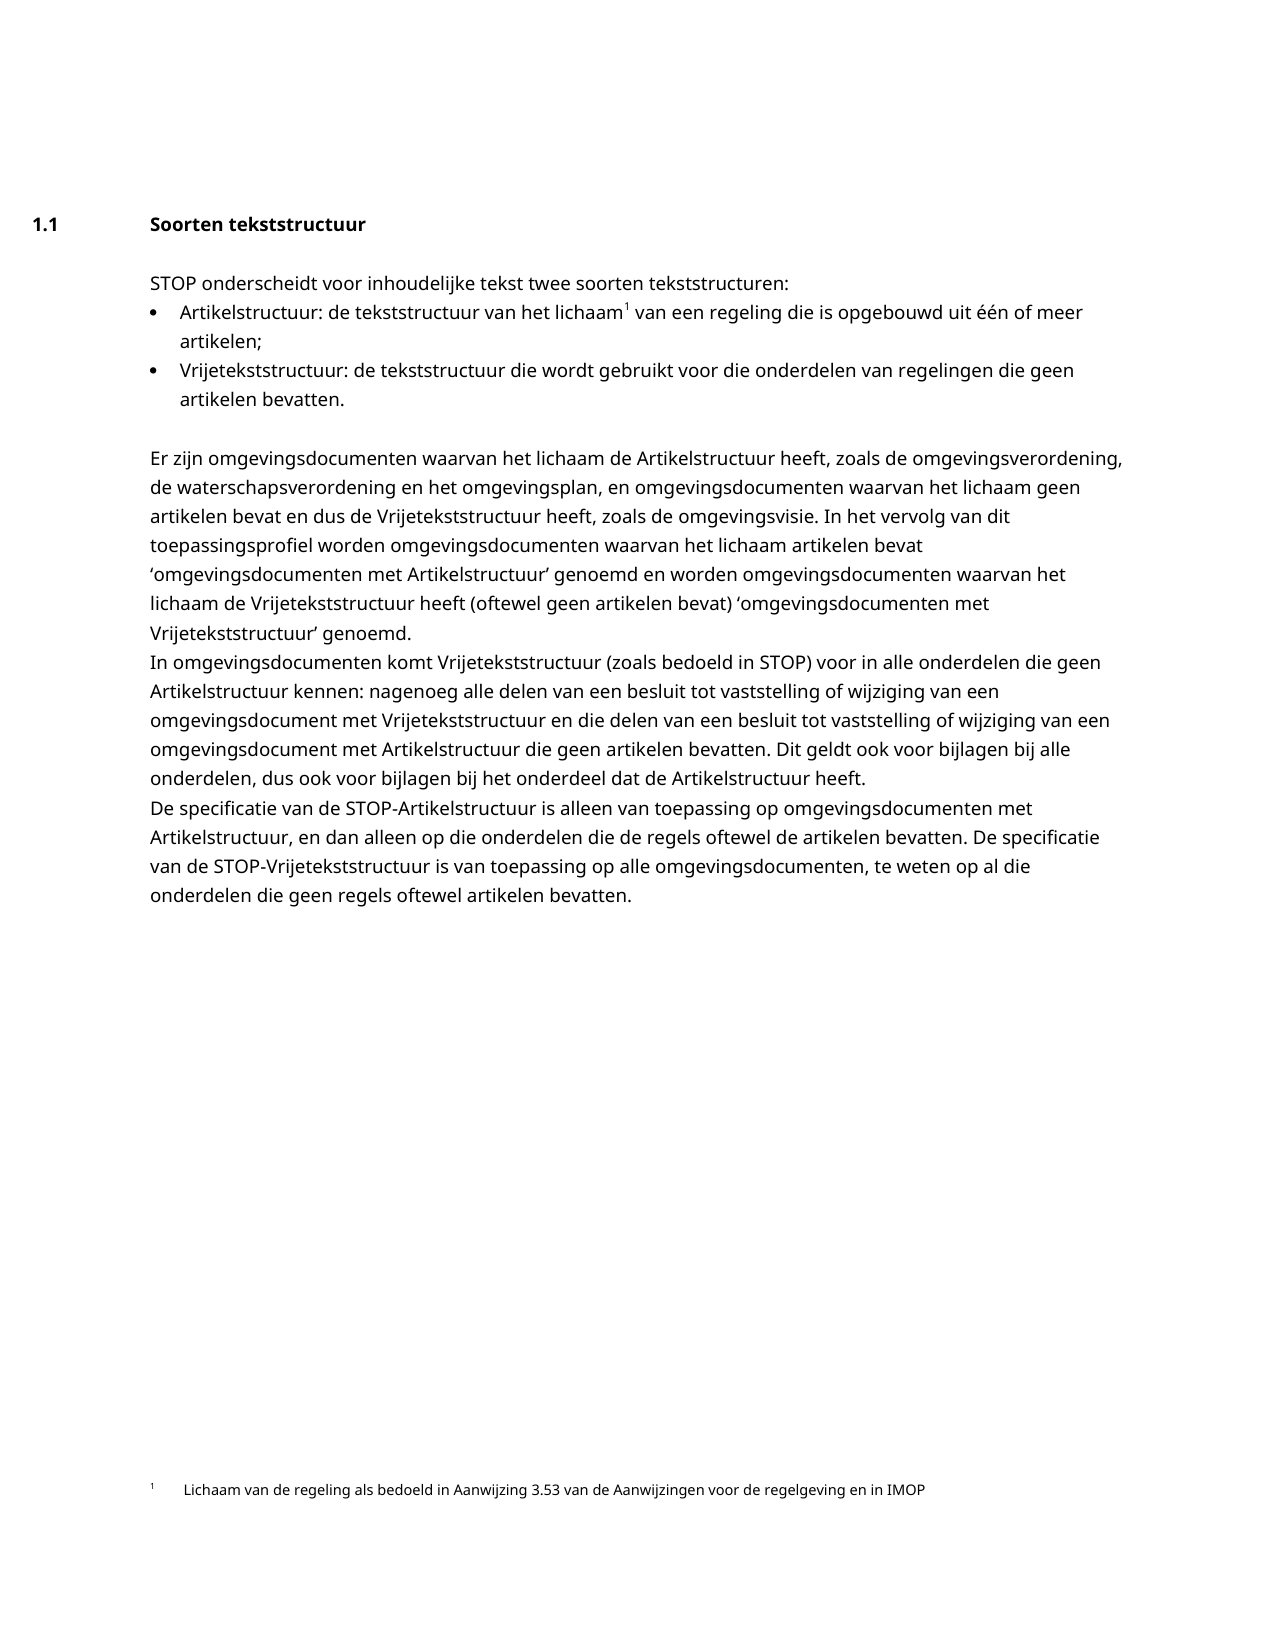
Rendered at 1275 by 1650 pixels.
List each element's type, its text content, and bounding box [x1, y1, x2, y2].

subtitle Soorten tekststructuur [32, 208, 1125, 237]
text In omgevingsdocumenten komt Vrijetekststructuur (zoals bedoeld in STOP) voor in alle onderdelen die geen Artikelstructuur kennen: nagenoeg alle delen van een besluit tot vaststelling of wijziging van een omgevingsdocument met Vrijetekststructuur en die delen van een besluit tot vaststelling of wijziging van een omgevingsdocument met Artikelstructuur die geen artikelen bevatten. Dit geldt ook voor bijlagen bij alle onderdelen, dus ook voor bijlagen bij het onderdeel dat de Artikelstructuur heeft. [150, 646, 1125, 792]
text Artikelstructuur: de tekststructuur van het lichaam van een regeling die is opgebouwd uit één of meer artikelen; [150, 296, 1125, 354]
text Vrijetekststructuur: de tekststructuur die wordt gebruikt voor die onderdelen van regelingen die geen artikelen bevatten. [150, 354, 1125, 412]
text Er zijn omgevingsdocumenten waarvan het lichaam de Artikelstructuur heeft, zoals de omgevingsverordening, de waterschapsverordening en het omgevingsplan, en omgevingsdocumenten waarvan het lichaam geen artikelen bevat en dus de Vrijetekststructuur heeft, zoals de omgevingsvisie. In het vervolg van dit toepassingsprofiel worden omgevingsdocumenten waarvan het lichaam artikelen bevat ‘omgevingsdocumenten met Artikelstructuur’ genoemd en worden omgevingsdocumenten waarvan het lichaam de Vrijetekststructuur heeft (oftewel geen artikelen bevat) ‘omgevingsdocumenten met Vrijetekststructuur’ genoemd. [150, 442, 1125, 646]
text STOP onderscheidt voor inhoudelijke tekst twee soorten tekststructuren: [150, 267, 1125, 296]
text De specificatie van de STOP-Artikelstructuur is alleen van toepassing op omgevingsdocumenten met Artikelstructuur, en dan alleen op die onderdelen die de regels oftewel de artikelen bevatten. De specificatie van de STOP-Vrijetekststructuur is van toepassing op alle omgevingsdocumenten, te weten op al die onderdelen die geen regels oftewel artikelen bevatten. [150, 792, 1125, 908]
